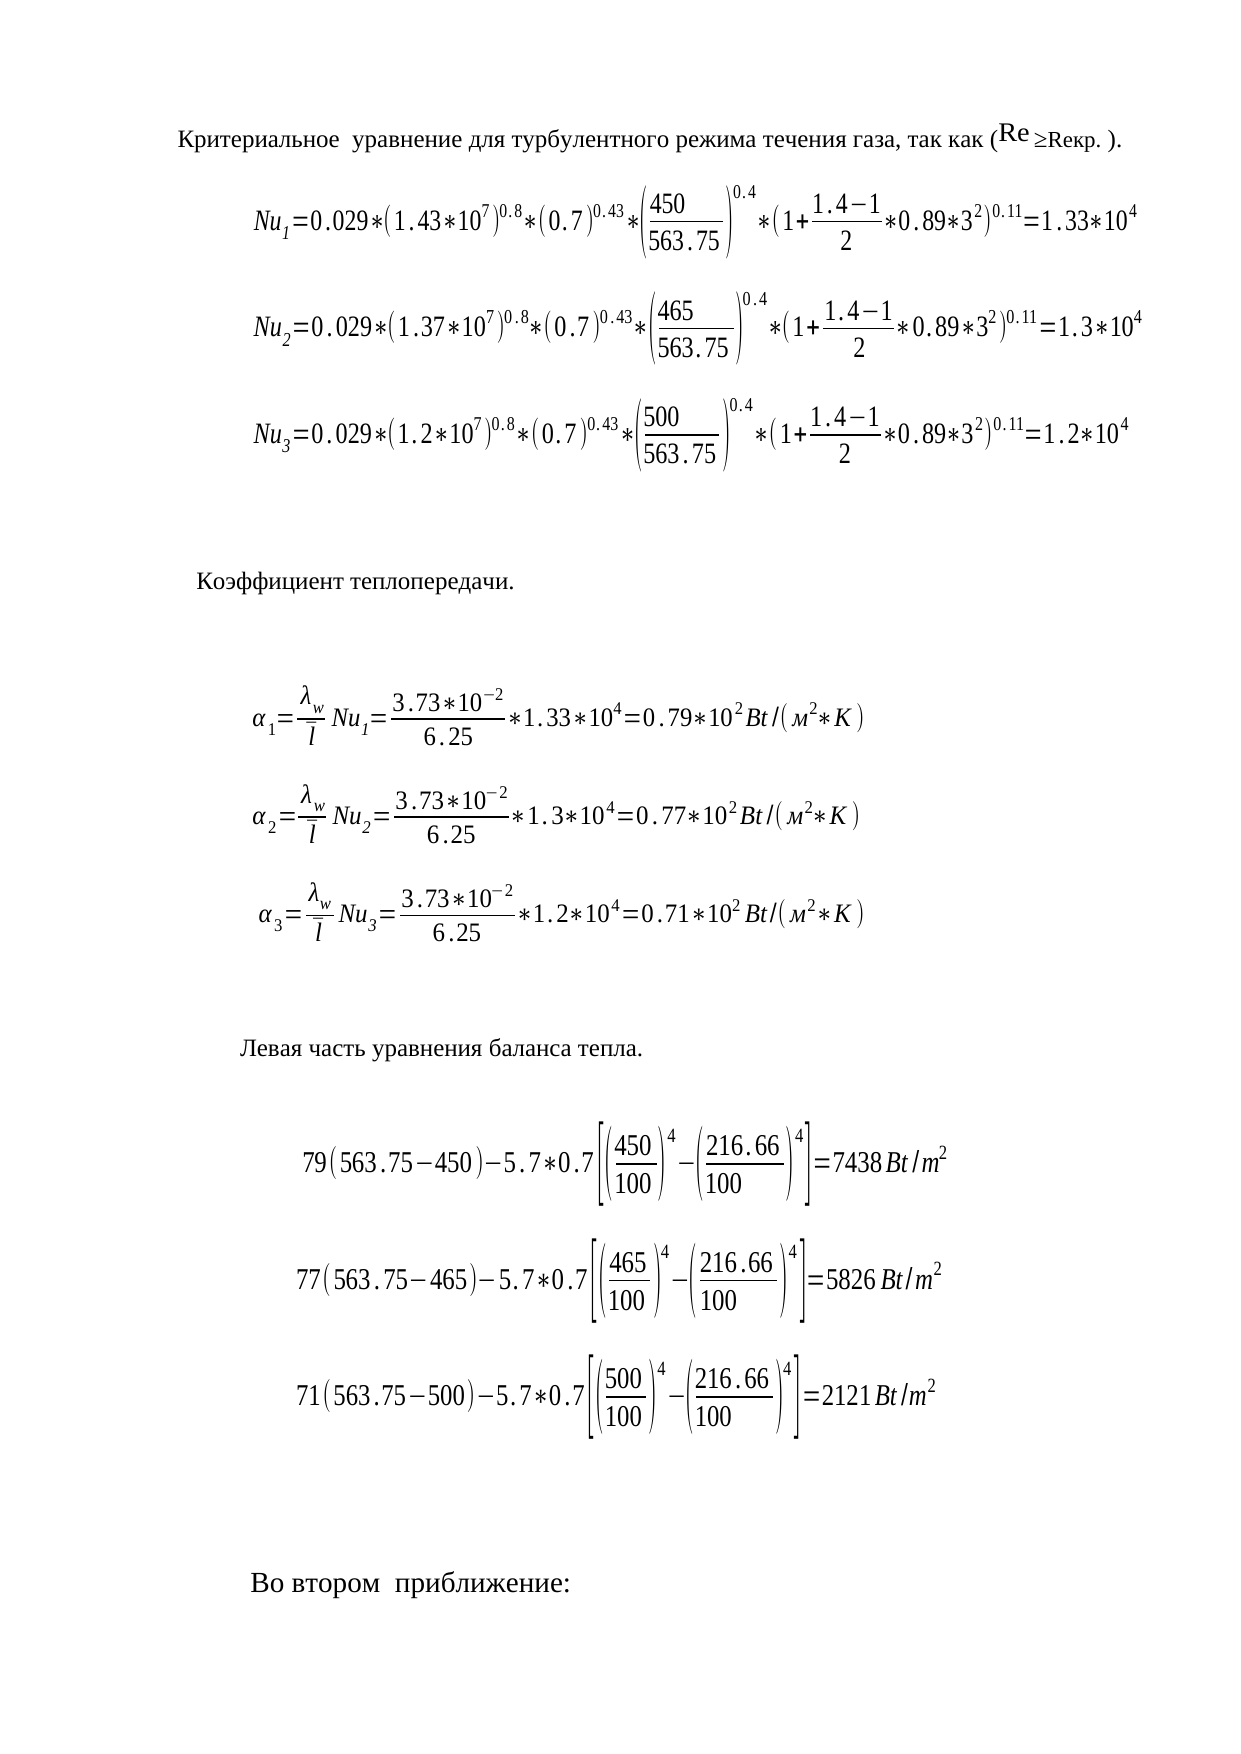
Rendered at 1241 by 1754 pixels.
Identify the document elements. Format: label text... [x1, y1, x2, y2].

text Коэффициент теплопередачи. [177, 559, 1152, 595]
text Критериальное уравнение для турбулентного режима течения газа, так как (≥Reкр. ). [177, 118, 1152, 153]
text Левая часть уравнения баланса тепла. [177, 1033, 1152, 1062]
text Во втором приближение: [177, 1565, 1152, 1598]
